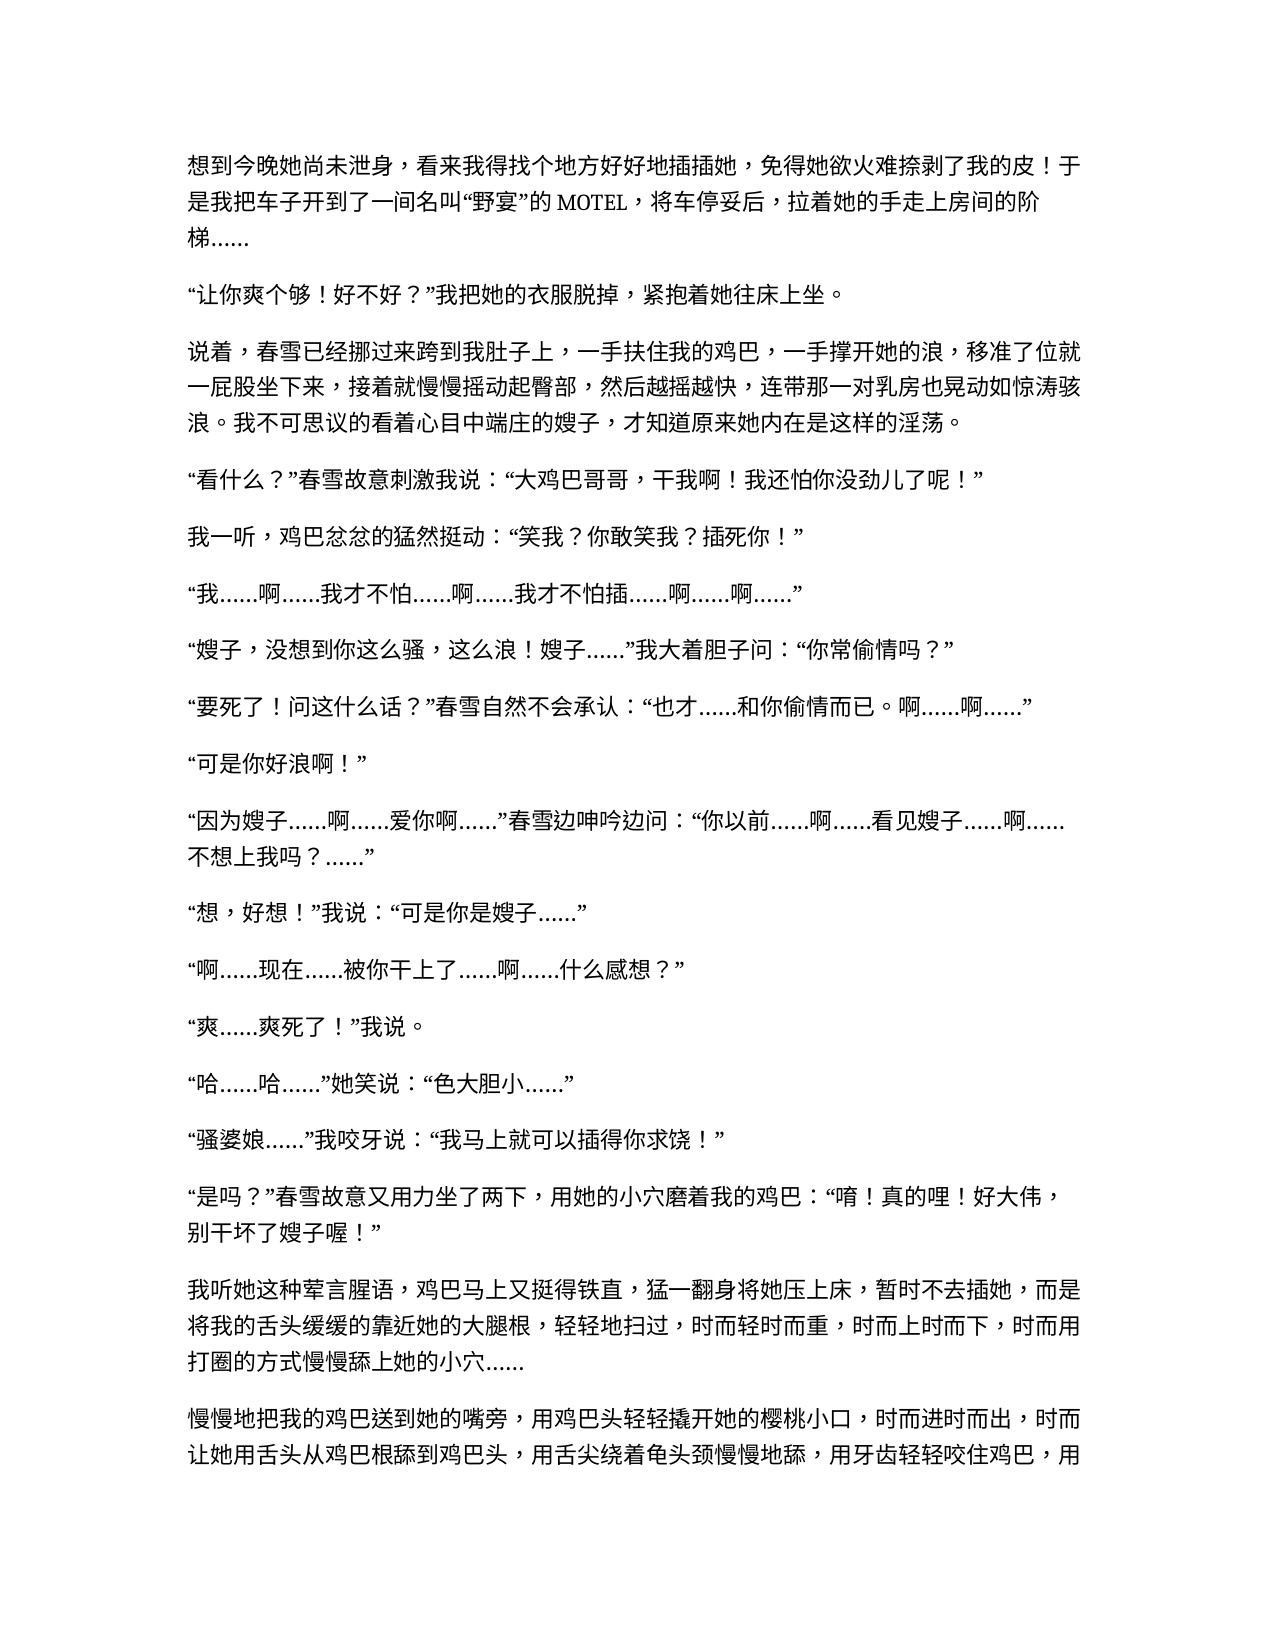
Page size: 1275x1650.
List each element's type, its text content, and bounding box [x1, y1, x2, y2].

text 想到今晚她尚未泄身，看来我得找个地方好好地插插她，免得她欲火难捺剥了我的皮！于是我把车子开到了一间名叫“野宴”的MOTEL，将车停妥后，拉着她的手走上房间的阶梯…… [187, 150, 1087, 253]
text “我……啊……我才不怕……啊……我才不怕插……啊……啊……” [187, 578, 1087, 609]
text 我听她这种荤言腥语，鸡巴马上又挺得铁直，猛一翻身将她压上床，暂时不去插她，而是将我的舌头缓缓的靠近她的大腿根，轻轻地扫过，时而轻时而重，时而上时而下，时而用打圈的方式慢慢舔上她的小穴…… [187, 1274, 1087, 1377]
text “可是你好浪啊！” [187, 748, 1087, 779]
text 我一听，鸡巴忿忿的猛然挺动∶“笑我？你敢笑我？插死你！” [187, 521, 1087, 552]
text “是吗？”春雪故意又用力坐了两下，用她的小穴磨着我的鸡巴∶“唷！真的哩！好大伟，别干坏了嫂子喔！” [187, 1181, 1087, 1248]
text “看什么？”春雪故意刺激我说∶“大鸡巴哥哥，干我啊！我还怕你没劲儿了呢！” [187, 464, 1087, 495]
text “骚婆娘……”我咬牙说∶“我马上就可以插得你求饶！” [187, 1124, 1087, 1156]
text “让你爽个够！好不好？”我把她的衣服脱掉，紧抱着她往床上坐。 [187, 279, 1087, 310]
text “因为嫂子……啊……爱你啊……”春雪边呻吟边问∶“你以前……啊……看见嫂子……啊……不想上我吗？……” [187, 805, 1087, 872]
text “嫂子，没想到你这么骚，这么浪！嫂子……”我大着胆子问∶“你常偷情吗？” [187, 634, 1087, 666]
text “爽……爽死了！”我说。 [187, 1011, 1087, 1042]
text “啊……现在……被你干上了……啊……什么感想？” [187, 954, 1087, 985]
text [187, 1403, 1087, 1470]
text “想，好想！”我说∶“可是你是嫂子……” [187, 897, 1087, 929]
text “要死了！问这什么话？”春雪自然不会承认∶“也才……和你偷情而已。啊……啊……” [187, 691, 1087, 722]
text 说着，春雪已经挪过来跨到我肚子上，一手扶住我的鸡巴，一手撑开她的浪，移准了位就一屁股坐下来，接着就慢慢摇动起臀部，然后越摇越快，连带那一对乳房也晃动如惊涛骇浪。我不可思议的看着心目中端庄的嫂子，才知道原来她内在是这样的淫荡。 [187, 335, 1087, 438]
text “哈……哈……”她笑说∶“色大胆小……” [187, 1068, 1087, 1099]
